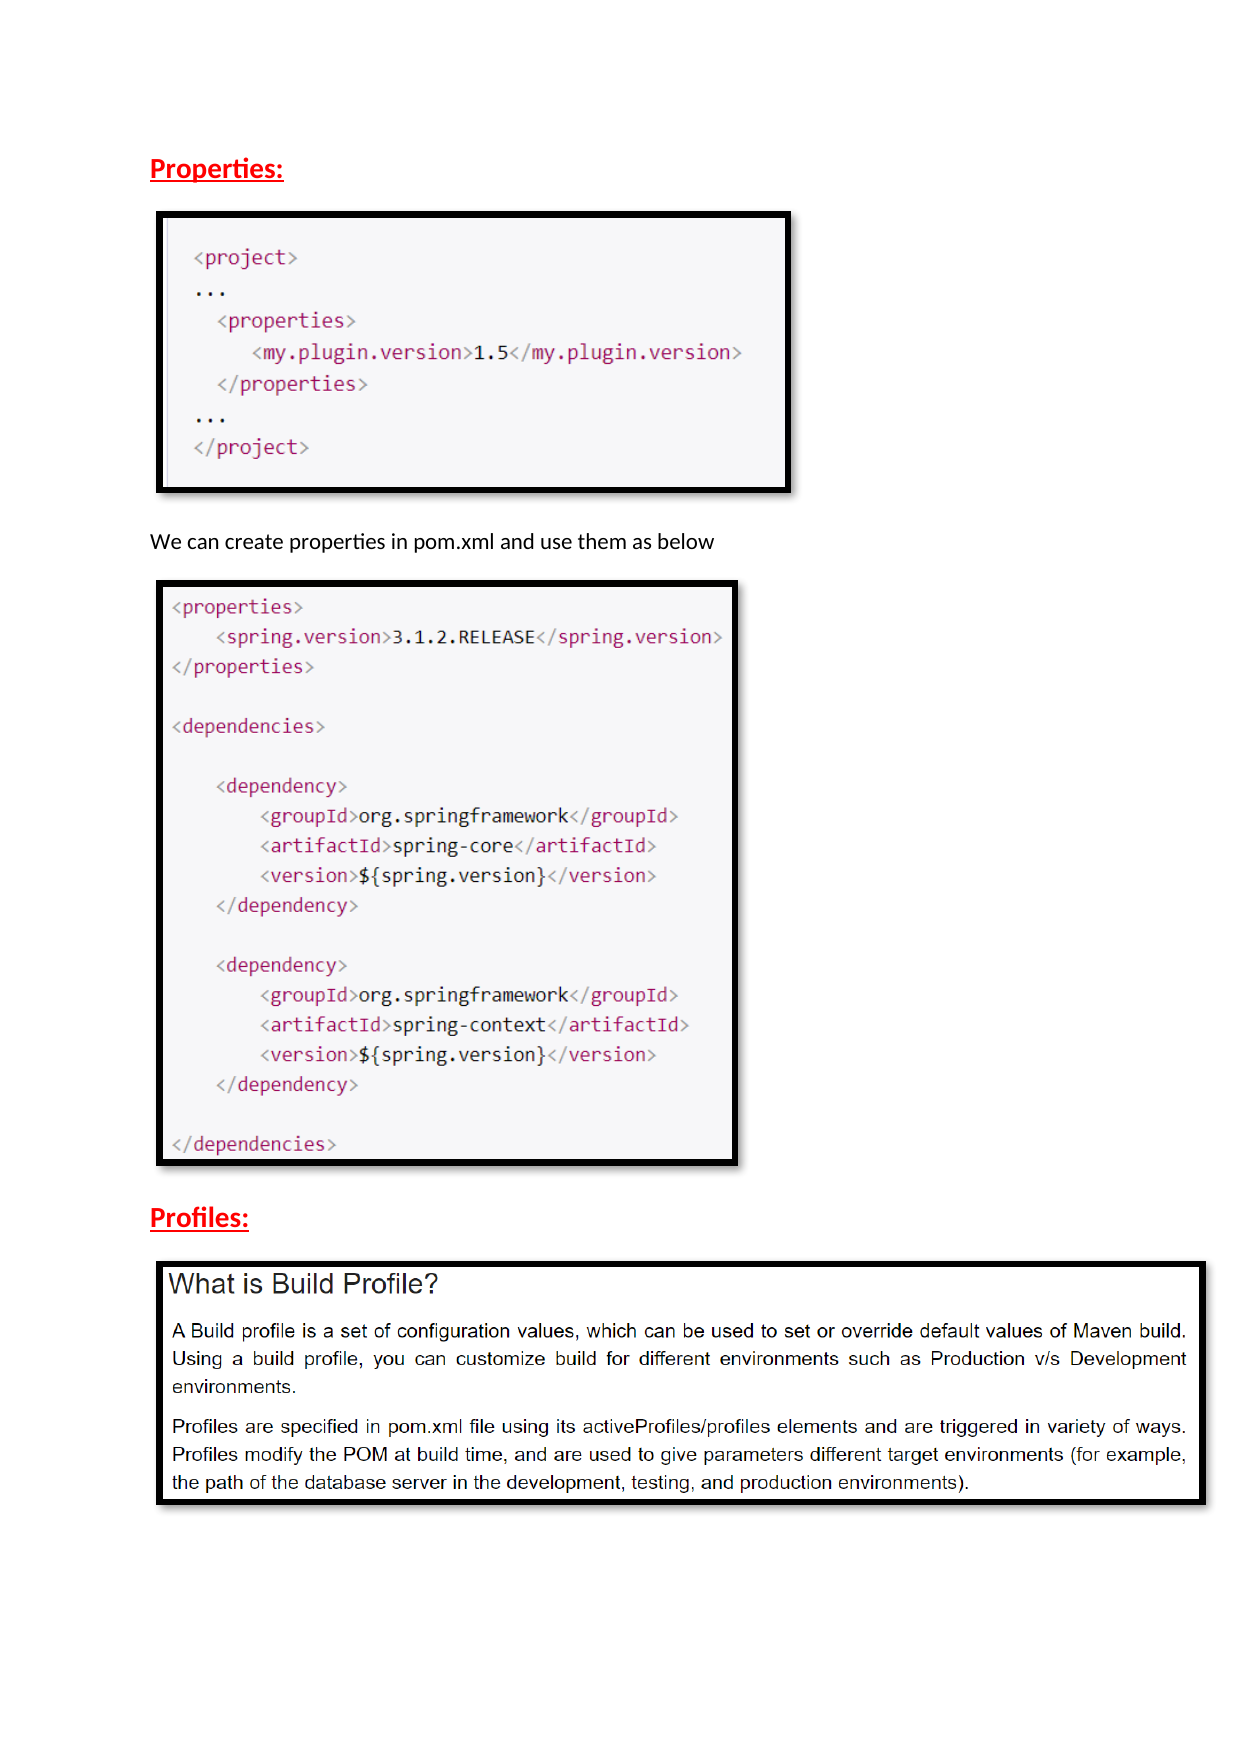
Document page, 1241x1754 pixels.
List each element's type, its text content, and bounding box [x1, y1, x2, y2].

text Properties: [150, 150, 1090, 186]
text Profiles: [150, 1199, 1090, 1235]
text We can create properties in pom.xml and use them as below [150, 527, 1090, 555]
picture [163, 218, 785, 487]
picture [163, 1267, 1199, 1499]
picture [163, 587, 732, 1159]
